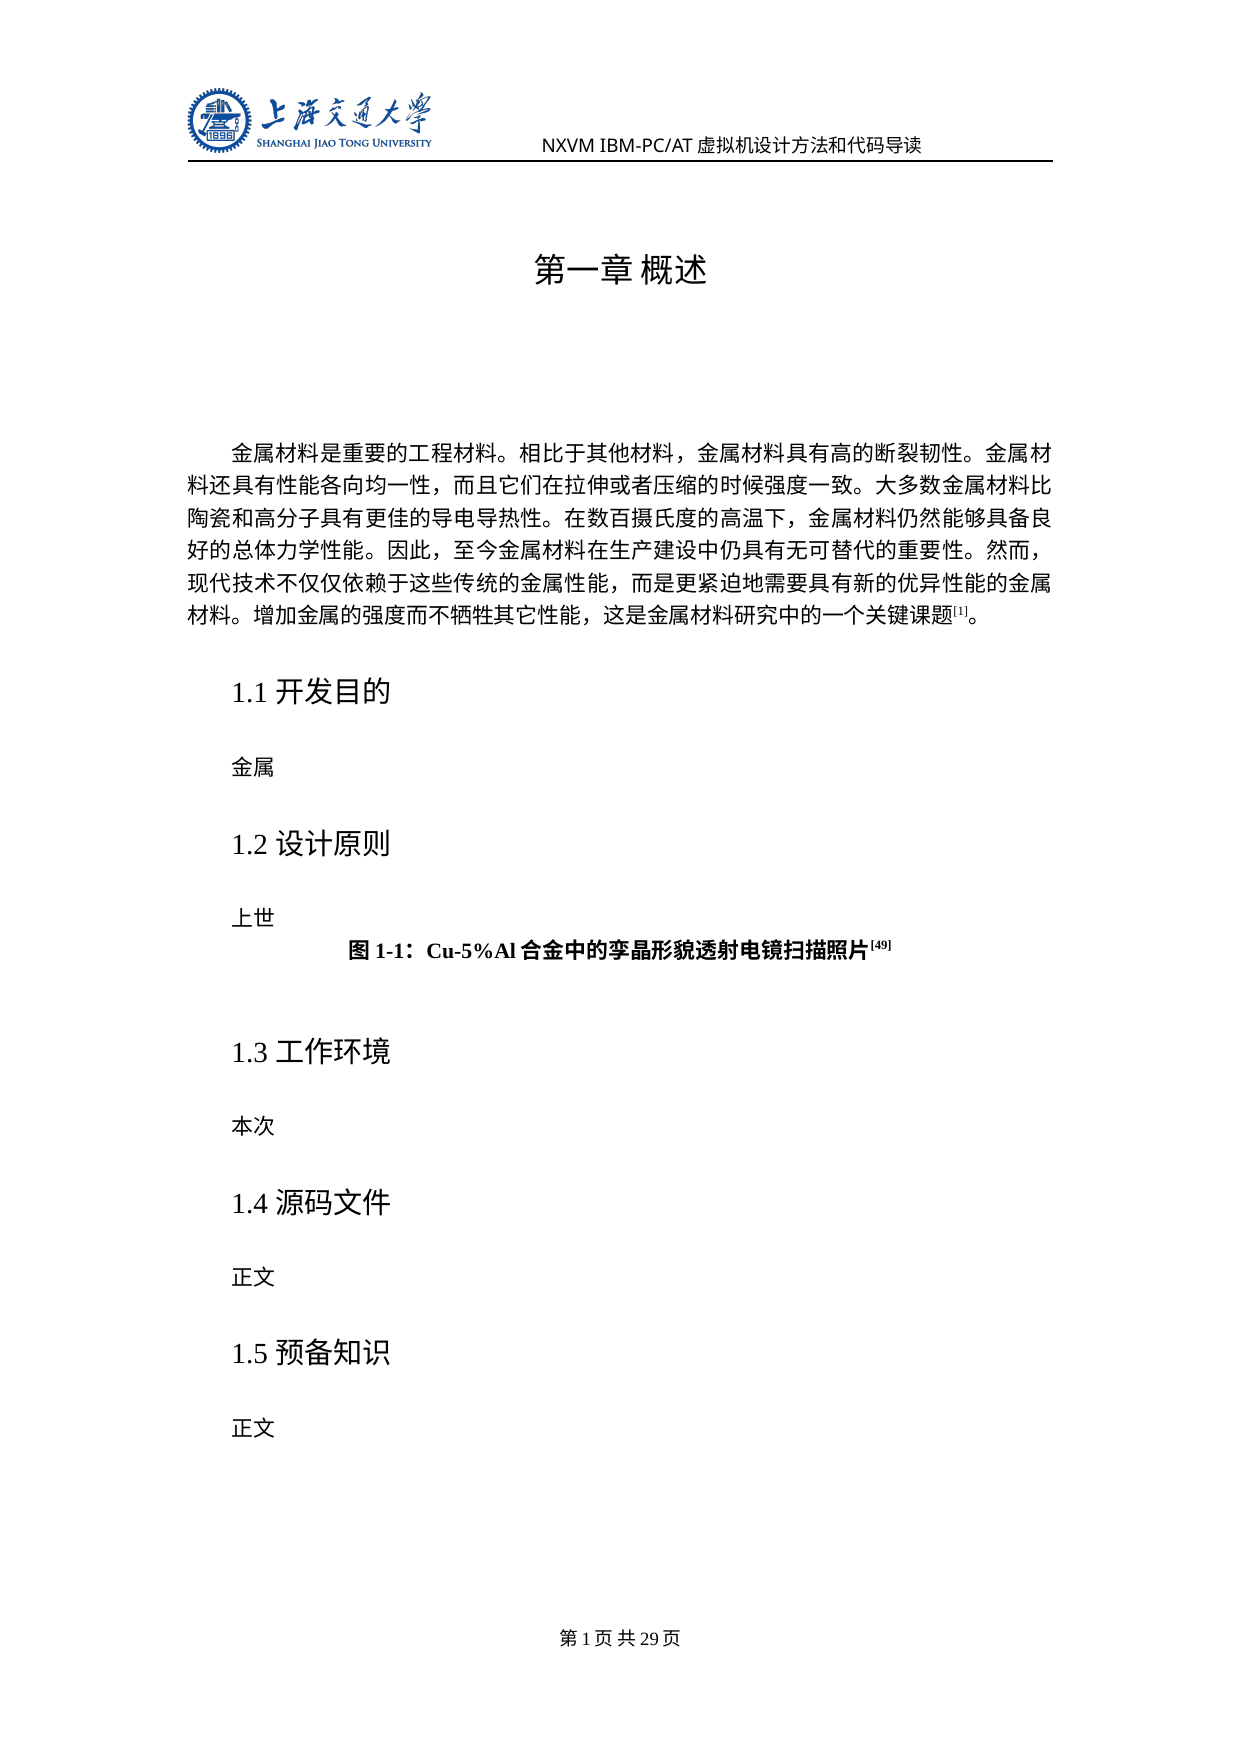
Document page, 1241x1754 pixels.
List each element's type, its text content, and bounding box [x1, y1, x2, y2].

text 金属 [187, 750, 1053, 782]
text 本次 [187, 1109, 1053, 1141]
text 上世 [187, 901, 1053, 933]
subtitle 1.4 源码文件 [231, 1168, 1053, 1233]
subtitle 1.5 预备知识 [231, 1319, 1053, 1384]
text 正文 [187, 1411, 1053, 1442]
subtitle 1.2 设计原则 [231, 809, 1053, 874]
subtitle 第一章 概述 [187, 236, 1053, 301]
subtitle 1.1 开发目的 [231, 658, 1053, 723]
picture [187, 88, 432, 153]
text 金属材料是重要的工程材料。相比于其他材料，金属材料具有高的断裂韧性。金属材料还具有性能各向均一性，而且它们在拉伸或者压缩的时候强度一致。大多数金属材料比陶瓷和高分子具有更佳的导电导热性。在数百摄氏度的高温下，金属材料仍然能够具备良好的总体力学性能。因此，至今金属材料在生产建设中仍具有无可替代的重要性。然而，现代技术不仅仅依赖于这些传统的金属性能，而是更紧迫地需要具有新的优异性能的金属材料。增加金属的强度而不牺牲其它性能，这是金属材料研究中的一个关键课题[1]。 [187, 436, 1053, 631]
subtitle 1.3 工作环境 [231, 1017, 1053, 1082]
text 正文 [187, 1260, 1053, 1292]
text 图1-1：Cu-5%Al合金中的孪晶形貌透射电镜扫描照片[49] [187, 933, 1053, 965]
